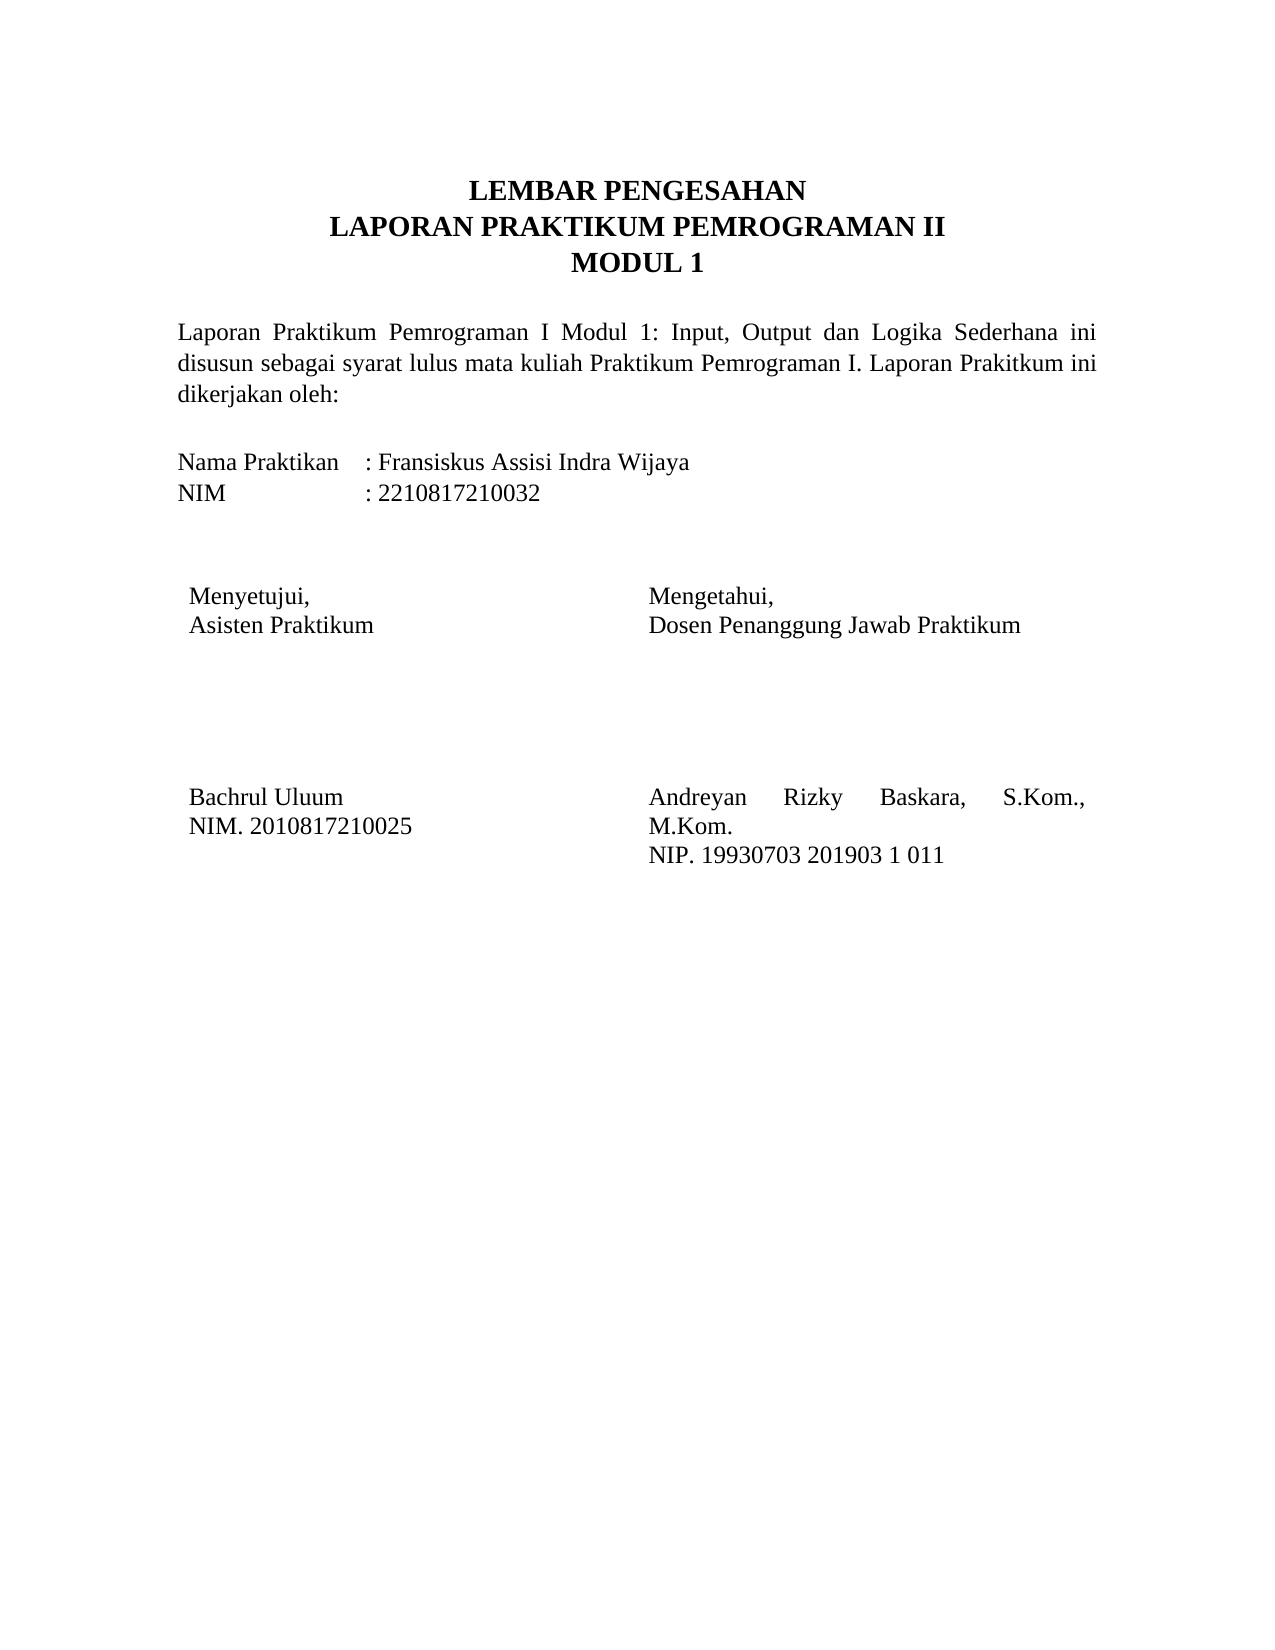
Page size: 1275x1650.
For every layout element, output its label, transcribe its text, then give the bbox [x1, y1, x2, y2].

subtitle LEMBAR PENGESAHAN [177, 173, 1098, 206]
text NIM : 2210817210032 [177, 478, 1098, 506]
text MODUL 1 [177, 245, 1098, 278]
table_header Menyetujui, Asisten Praktikum Bachrul Uluum NIM. 2010817210025 [177, 581, 637, 868]
text Nama Praktikan : Fransiskus Assisi Indra Wijaya [177, 447, 1098, 475]
table_header Mengetahui, Dosen Penanggung Jawab Praktikum Andreyan Rizky Baskara, S.Kom., M.Kom. NIP. 19930703 201903 1 011 [637, 581, 1097, 868]
text Laporan Praktikum Pemrograman I Modul 1: Input, Output dan Logika Sederhana ini disusun sebagai syarat lulus mata kuliah Praktikum Pemrograman I. Laporan Prakitkum ini dikerjakan oleh: [177, 317, 1098, 408]
text LAPORAN PRAKTIKUM PEMROGRAMAN II [177, 209, 1098, 242]
